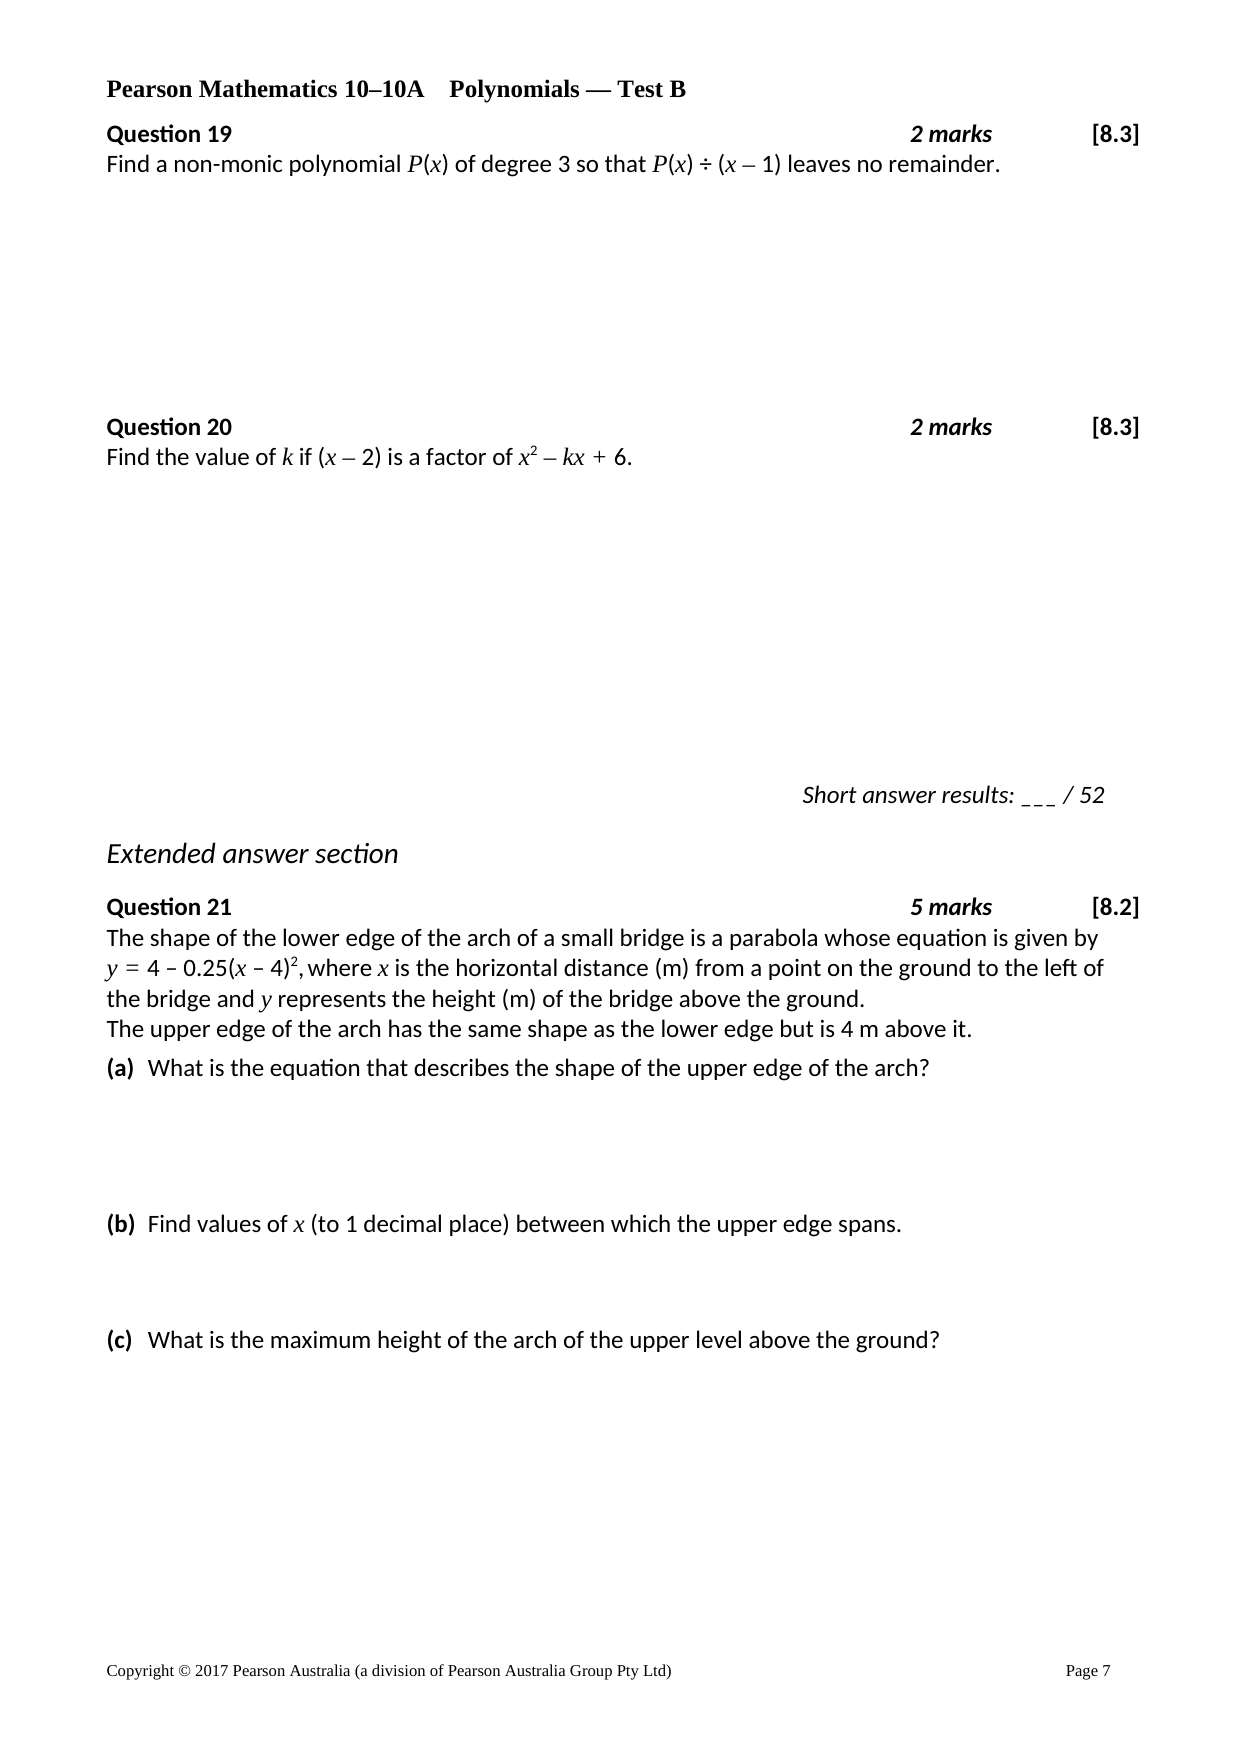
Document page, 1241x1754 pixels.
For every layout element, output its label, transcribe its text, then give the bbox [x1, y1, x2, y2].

subtitle Extended answer section [106, 835, 1134, 871]
subtitle Question 20 2 marks [8.3] [106, 411, 1134, 441]
subtitle Question 21 5 marks [8.2] [106, 891, 1134, 922]
text (a) What is the equation that describes the shape of the upper edge of the arch? [106, 1052, 1134, 1083]
text Short answer results: ___ / 52 [106, 779, 1104, 810]
text Find a non-monic polynomial P(x) of degree 3 so that P(x) ÷ (x – 1) leaves no remainder. [106, 149, 1134, 179]
text (c) What is the maximum height of the arch of the upper level above the ground? [106, 1324, 1134, 1355]
text Find the value of k if (x – 2) is a factor of x2 – kx + 6. [106, 441, 1134, 472]
text The shape of the lower edge of the arch of a small bridge is a parabola whose equation is given by y = 4 – 0.25(x – 4)2, where x is the horizontal distance (m) from a point on the ground to the left of the bridge and y represents the height (m) of the bridge above the ground. The upper edge of the arch has the same shape as the lower edge but is 4 m above it. [106, 922, 1134, 1044]
text (b) Find values of x (to 1 decimal place) between which the upper edge spans. [106, 1208, 1134, 1238]
subtitle Question 19 2 marks [8.3] [106, 118, 1134, 149]
